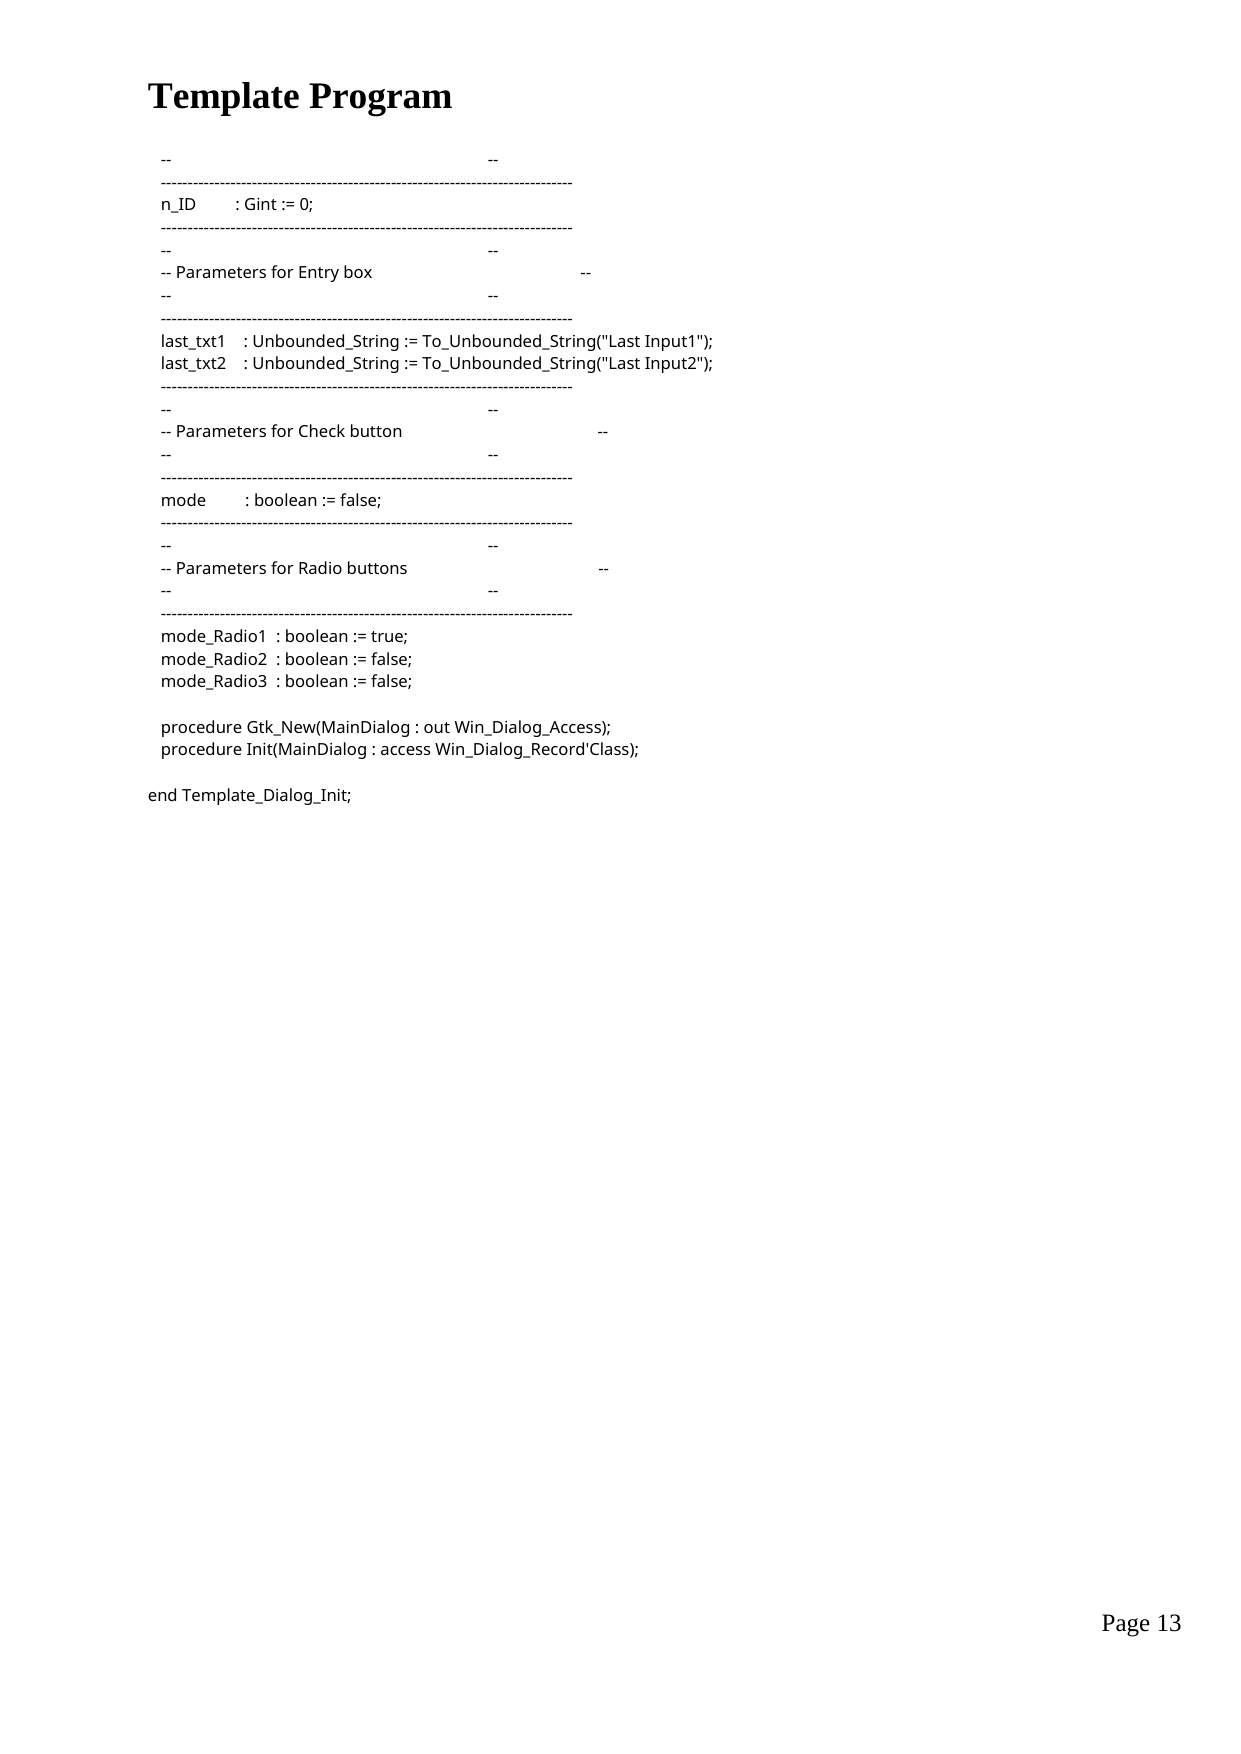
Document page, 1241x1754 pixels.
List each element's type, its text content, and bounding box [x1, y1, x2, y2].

list -- -- [148, 397, 1181, 420]
list -- -- [148, 284, 1181, 307]
list last_txt2 : Unbounded_String := To_Unbounded_String("Last Input2"); [148, 352, 1181, 375]
list mode_Radio1 : boolean := true; [148, 624, 1181, 647]
list ----------------------------------------------------------------------------- [148, 511, 1181, 534]
list -- Parameters for Check button -- [148, 420, 1181, 443]
list last_txt1 : Unbounded_String := To_Unbounded_String("Last Input1"); [148, 329, 1181, 352]
list -- -- [148, 238, 1181, 261]
list -- -- [148, 534, 1181, 556]
list -- Parameters for Radio buttons -- [148, 556, 1181, 579]
list ----------------------------------------------------------------------------- [148, 602, 1181, 624]
list ----------------------------------------------------------------------------- [148, 375, 1181, 397]
list mode : boolean := false; [148, 488, 1181, 511]
list -- Parameters for Entry box -- [148, 261, 1181, 284]
list mode_Radio3 : boolean := false; [148, 670, 1181, 693]
list end Template_Dialog_Init; [148, 783, 1181, 806]
list -- -- [148, 148, 1181, 170]
list mode_Radio2 : boolean := false; [148, 647, 1181, 670]
list procedure Init(MainDialog : access Win_Dialog_Record'Class); [148, 738, 1181, 761]
list -- -- [148, 579, 1181, 602]
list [148, 216, 1181, 238]
list ----------------------------------------------------------------------------- [148, 466, 1181, 488]
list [148, 170, 1181, 193]
list ----------------------------------------------------------------------------- [148, 307, 1181, 329]
list -- -- [148, 443, 1181, 466]
list n_ID : Gint := 0; [148, 193, 1181, 216]
list procedure Gtk_New(MainDialog : out Win_Dialog_Access); [148, 715, 1181, 738]
